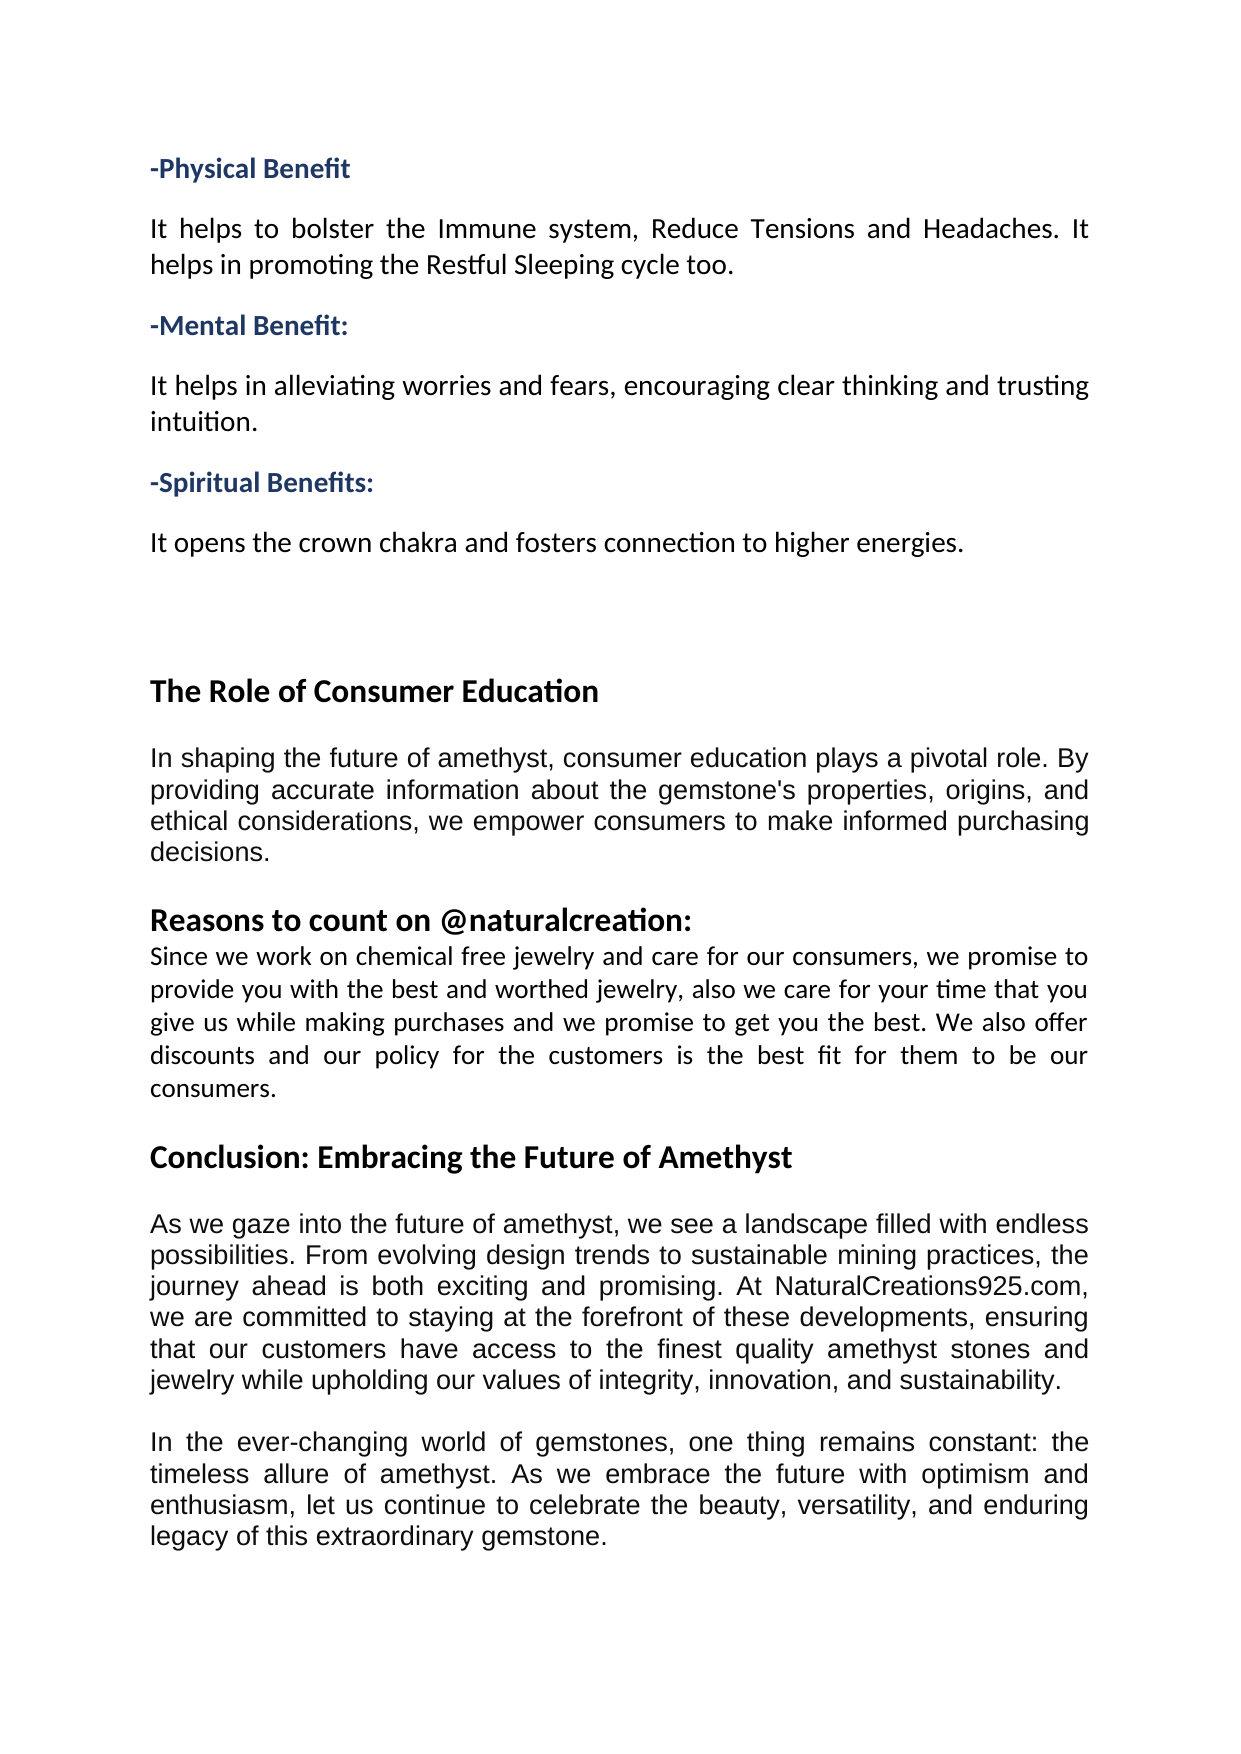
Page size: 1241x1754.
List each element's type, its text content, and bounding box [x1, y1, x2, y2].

text It helps to bolster the Immune system, Reduce Tensions and Headaches. It helps in promoting the Restful Sleeping cycle too. [150, 211, 1090, 282]
text In shaping the future of amethyst, consumer education plays a pivotal role. By providing accurate information about the gemstone's properties, origins, and ethical considerations, we empower consumers to make informed purchasing decisions. [150, 742, 1090, 867]
text As we gaze into the future of amethyst, we see a landscape filled with endless possibilities. From evolving design trends to sustainable mining practices, the journey ahead is both exciting and promising. At NaturalCreations925.com, we are committed to staying at the forefront of these developments, ensuring that our customers have access to the finest quality amethyst stones and jewelry while upholding our values of integrity, innovation, and sustainability. [150, 1208, 1090, 1395]
text In the ever-changing world of gemstones, one thing remains constant: the timeless allure of amethyst. As we embrace the future with optimism and enthusiasm, let us continue to celebrate the beauty, versatility, and enduring legacy of this extraordinary gemstone. [150, 1426, 1090, 1551]
subtitle -Spiritual Benefits: [150, 464, 1090, 499]
subtitle Reasons to count on @naturalcreation: [150, 899, 1090, 939]
subtitle -Mental Benefit: [150, 307, 1090, 342]
subtitle Conclusion: Embracing the Future of Amethyst [150, 1136, 1090, 1176]
text Since we work on chemical free jewelry and care for our consumers, we promise to provide you with the best and worthed jewelry, also we care for your time that you give us while making purchases and we promise to get you the best. We also offer discounts and our policy for the customers is the best fit for them to be our consumers. [150, 939, 1090, 1104]
text It opens the crown chakra and fosters connection to higher energies. [150, 524, 1090, 560]
text It helps in alleviating worries and fears, encouraging clear thinking and trusting intuition. [150, 367, 1090, 439]
subtitle The Role of Consumer Education [150, 670, 1090, 711]
subtitle -Physical Benefit [150, 150, 1090, 186]
